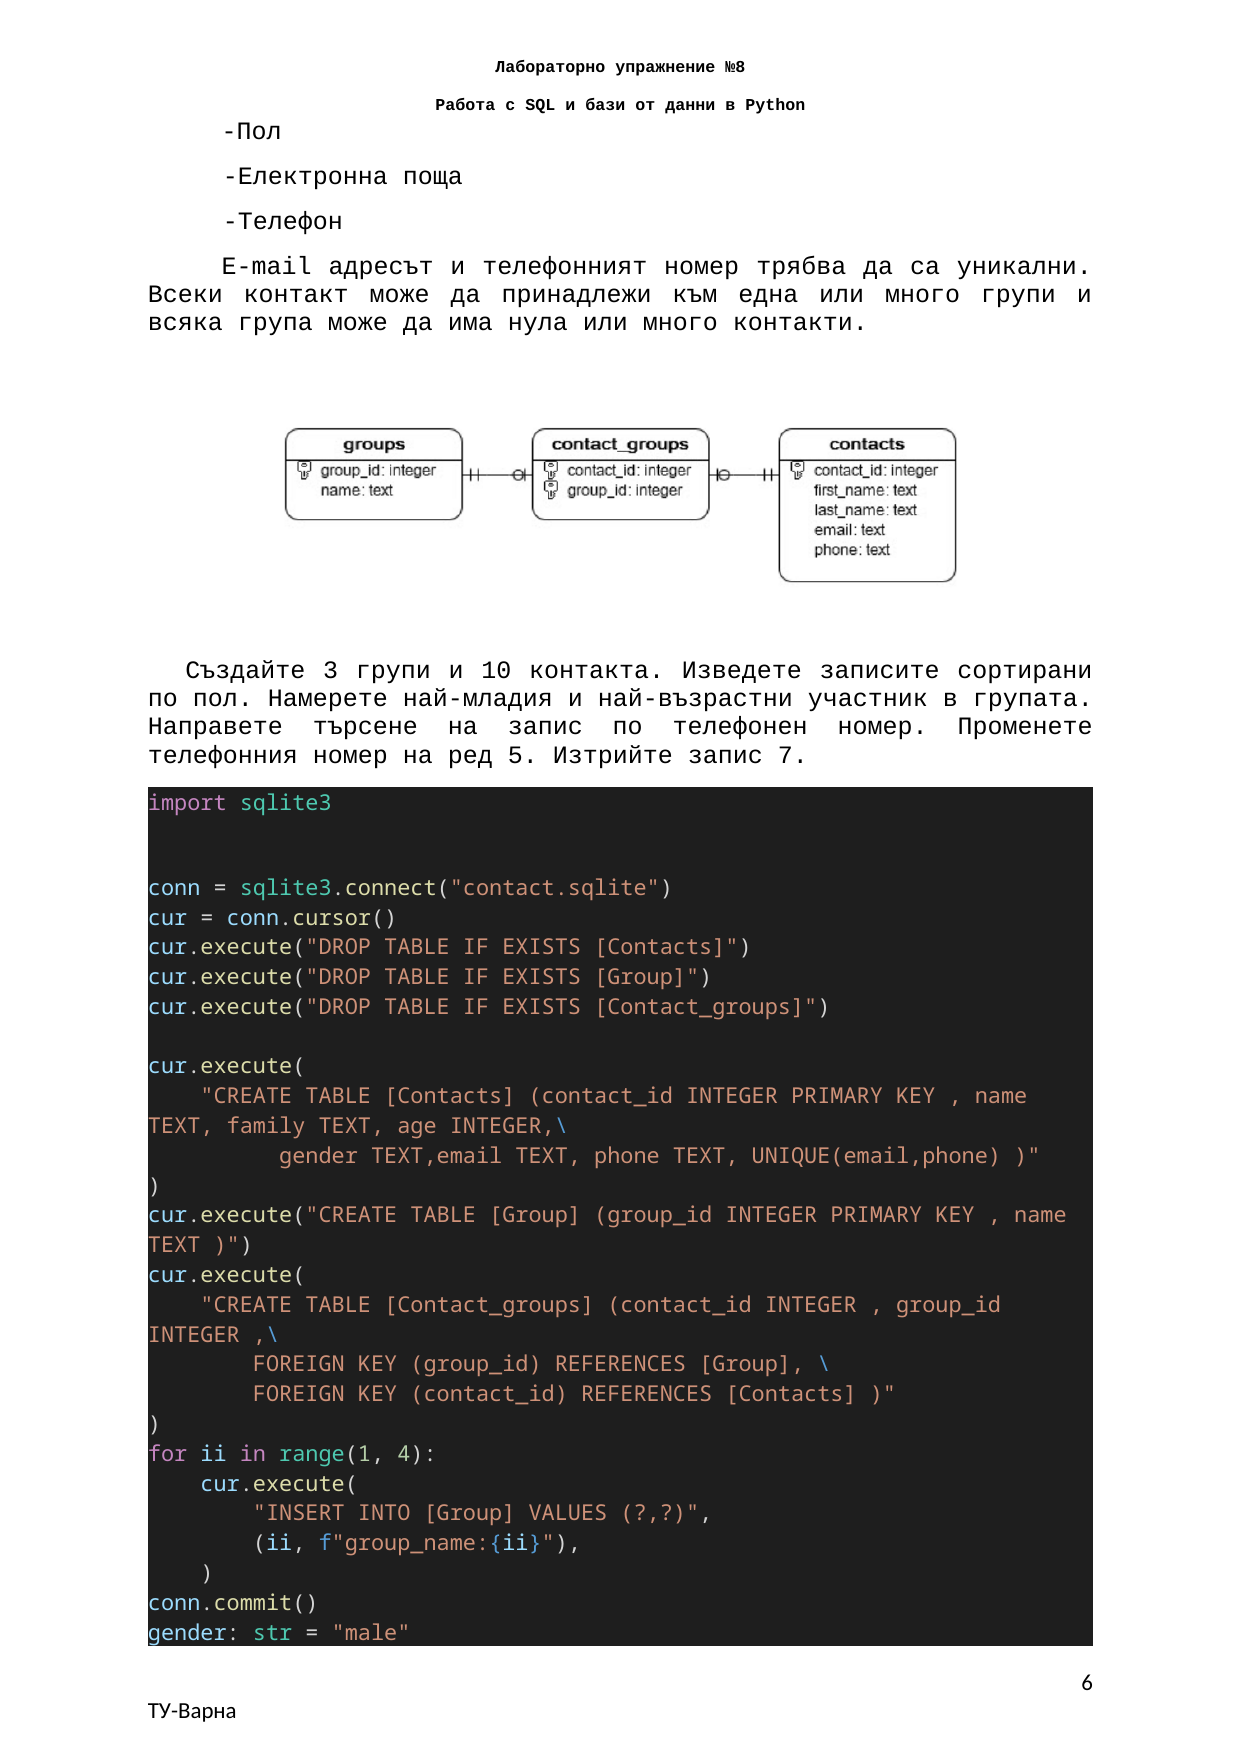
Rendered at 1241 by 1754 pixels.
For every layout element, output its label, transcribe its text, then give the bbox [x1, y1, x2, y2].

text gender: str = "male" [148, 1617, 1093, 1646]
text for ii in range(1, 4): [148, 1438, 1093, 1468]
text ) [148, 1408, 1093, 1438]
text conn = sqlite3.connect("contact.sqlite") [148, 872, 1093, 902]
text -Пол [148, 118, 1093, 147]
text cur.execute( [148, 1051, 1093, 1080]
text Създайте 3 групи и 10 контакта. Изведете записите сортирани по пол. Намерете най-младия и най-възрастни участник в групата. Направете търсене на запис по телефонен номер. Променете телефонния номер на ред 5. Изтрийте запис 7. [148, 657, 1093, 771]
text conn.commit() [148, 1587, 1093, 1617]
text FOREIGN KEY (contact_id) REFERENCES [Contacts] )" [148, 1378, 1093, 1408]
text "INSERT INTO [Group] VALUES (?,?)", [148, 1497, 1093, 1527]
text gender TEXT,email TEXT, phone TEXT, UNIQUE(email,phone) )" [148, 1140, 1093, 1170]
text cur.execute("DROP TABLE IF EXISTS [Group]") [148, 961, 1093, 991]
text E-mail адресът и телефонният номер трябва да са уникални. Всеки контакт може да принадлежи към една или много групи и всяка група може да има нула или много контакти. [148, 253, 1093, 338]
text FOREIGN KEY (group_id) REFERENCES [Group], \ [148, 1348, 1093, 1378]
text ) [148, 1170, 1093, 1199]
text -Телефон [148, 208, 1093, 237]
text ) [148, 1557, 1093, 1587]
text cur.execute( [148, 1259, 1093, 1289]
text cur.execute("DROP TABLE IF EXISTS [Contacts]") [148, 931, 1093, 961]
text cur.execute("DROP TABLE IF EXISTS [Contact_groups]") [148, 991, 1093, 1021]
text import sqlite3 [148, 787, 1093, 817]
text "CREATE TABLE [Contacts] (contact_id INTEGER PRIMARY KEY , name TEXT, family TEXT, age INTEGER,\ [148, 1080, 1093, 1140]
text cur = conn.cursor() [148, 902, 1093, 931]
text (ii, f"group_name:{ii}"), [148, 1527, 1093, 1557]
text cur.execute("CREATE TABLE [Group] (group_id INTEGER PRIMARY KEY , name TEXT )") [148, 1199, 1093, 1259]
picture [274, 400, 966, 596]
text -Електронна поща [148, 163, 1093, 192]
text cur.execute( [148, 1468, 1093, 1497]
text "CREATE TABLE [Contact_groups] (contact_id INTEGER , group_id INTEGER ,\ [148, 1289, 1093, 1348]
